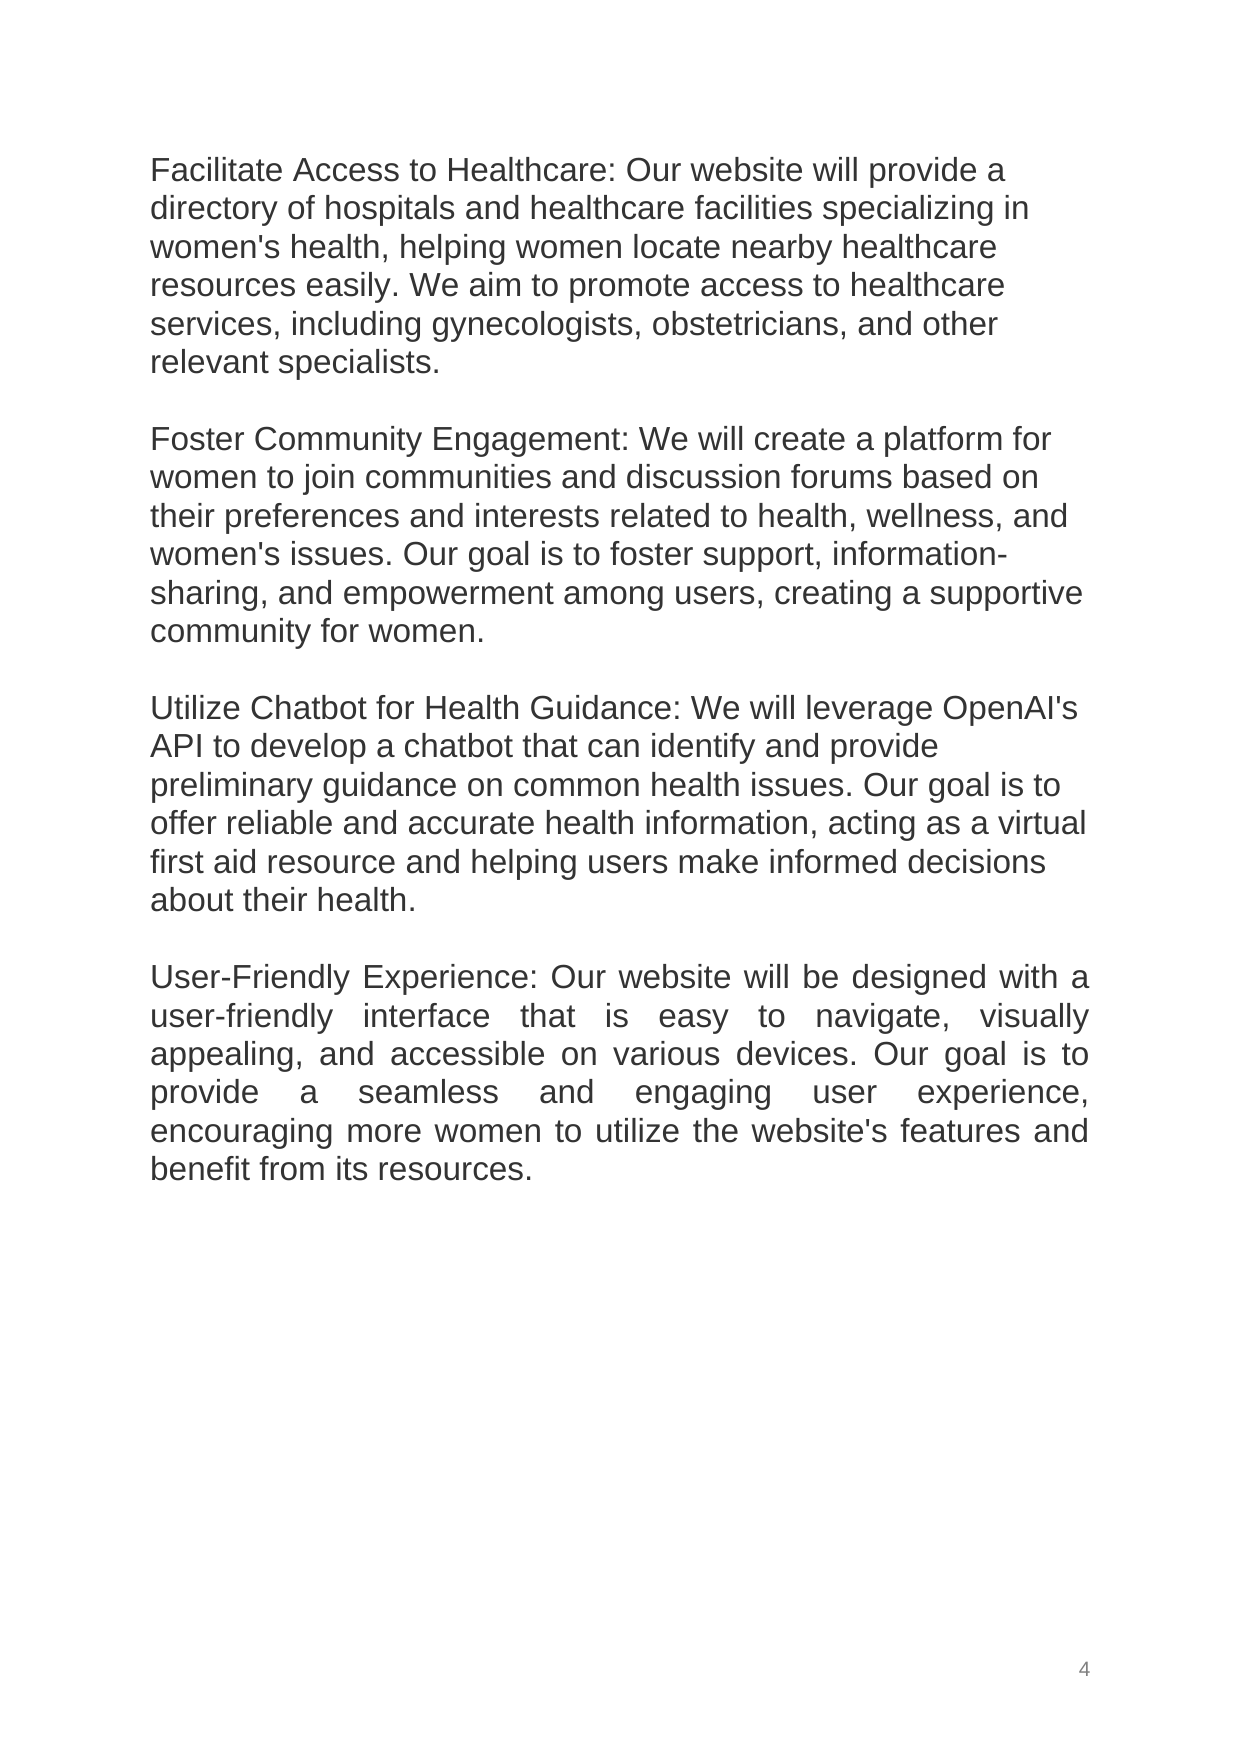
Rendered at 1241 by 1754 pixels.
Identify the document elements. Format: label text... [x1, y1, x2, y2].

text Foster Community Engagement: We will create a platform for women to join communities and discussion forums based on their preferences and interests related to health, wellness, and women's issues. Our goal is to foster support, information-sharing, and empowerment among users, creating a supportive community for women. [150, 419, 1090, 650]
text Facilitate Access to Healthcare: Our website will provide a directory of hospitals and healthcare facilities specializing in women's health, helping women locate nearby healthcare resources easily. We aim to promote access to healthcare services, including gynecologists, obstetricians, and other relevant specialists. [150, 150, 1090, 381]
text User-Friendly Experience: Our website will be designed with a user-friendly interface that is easy to navigate, visually appealing, and accessible on various devices. Our goal is to provide a seamless and engaging user experience, encouraging more women to utilize the website's features and benefit from its resources. [150, 957, 1090, 1188]
text Utilize Chatbot for Health Guidance: We will leverage OpenAI's API to develop a chatbot that can identify and provide preliminary guidance on common health issues. Our goal is to offer reliable and accurate health information, acting as a virtual first aid resource and helping users make informed decisions about their health. [150, 688, 1090, 919]
